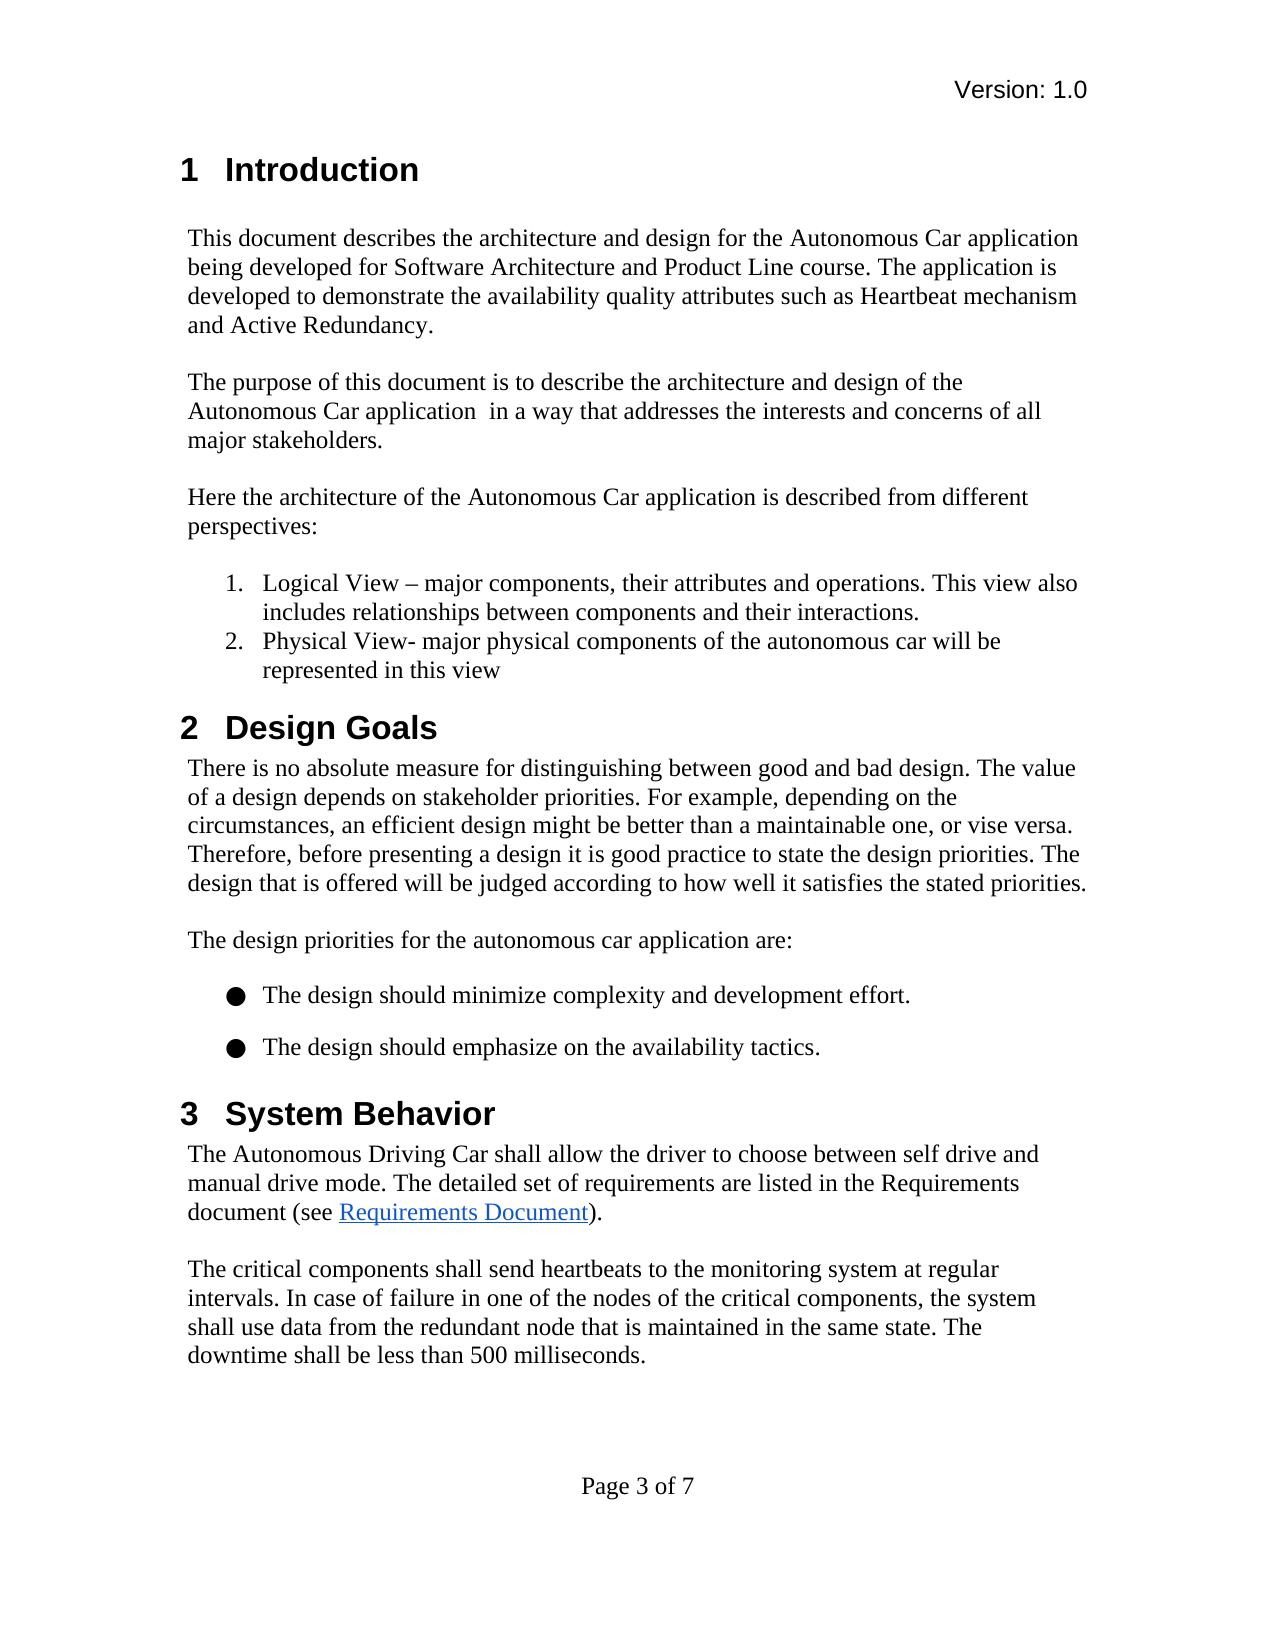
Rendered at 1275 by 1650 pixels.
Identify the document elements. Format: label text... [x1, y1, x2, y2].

text The design priorities for the autonomous car application are: [187, 926, 1087, 954]
list The design should minimize complexity and development effort. [225, 967, 1087, 1018]
text The purpose of this document is to describe the architecture and design of the Autonomous Car application in a way that addresses the interests and concerns of all major stakeholders. [187, 367, 1087, 453]
subtitle Design Goals [180, 708, 1087, 747]
subtitle System Behavior [180, 1094, 1087, 1133]
text The critical components shall send heartbeats to the monitoring system at regular intervals. In case of failure in one of the nodes of the critical components, the system shall use data from the redundant node that is maintained in the same state. The downtime shall be less than 500 milliseconds. [187, 1254, 1087, 1369]
text Here the architecture of the Autonomous Car application is described from different perspectives: [187, 482, 1087, 540]
list Physical View- major physical components of the autonomous car will be represented in this view [225, 626, 1087, 683]
text The Autonomous Driving Car shall allow the driver to choose between self drive and manual drive mode. The detailed set of requirements are listed in the Requirements document (see Requirements Document). [187, 1139, 1087, 1225]
text This document describes the architecture and design for the Autonomous Car application being developed for Software Architecture and Product Line course. The application is developed to demonstrate the availability quality attributes such as Heartbeat mechanism and Active Redundancy. [187, 223, 1087, 338]
subtitle Introduction [180, 150, 1087, 188]
text There is no absolute measure for distinguishing between good and bad design. The value of a design depends on stakeholder priorities. For example, depending on the circumstances, an efficient design might be better than a maintainable one, or vise versa. Therefore, before presenting a design it is good practice to state the design priorities. The design that is offered will be judged according to how well it satisfies the stated priorities. [187, 753, 1087, 897]
list The design should emphasize on the availability tactics. [225, 1018, 1087, 1069]
list Logical View – major components, their attributes and operations. This view also includes relationships between components and their interactions. [225, 568, 1087, 626]
